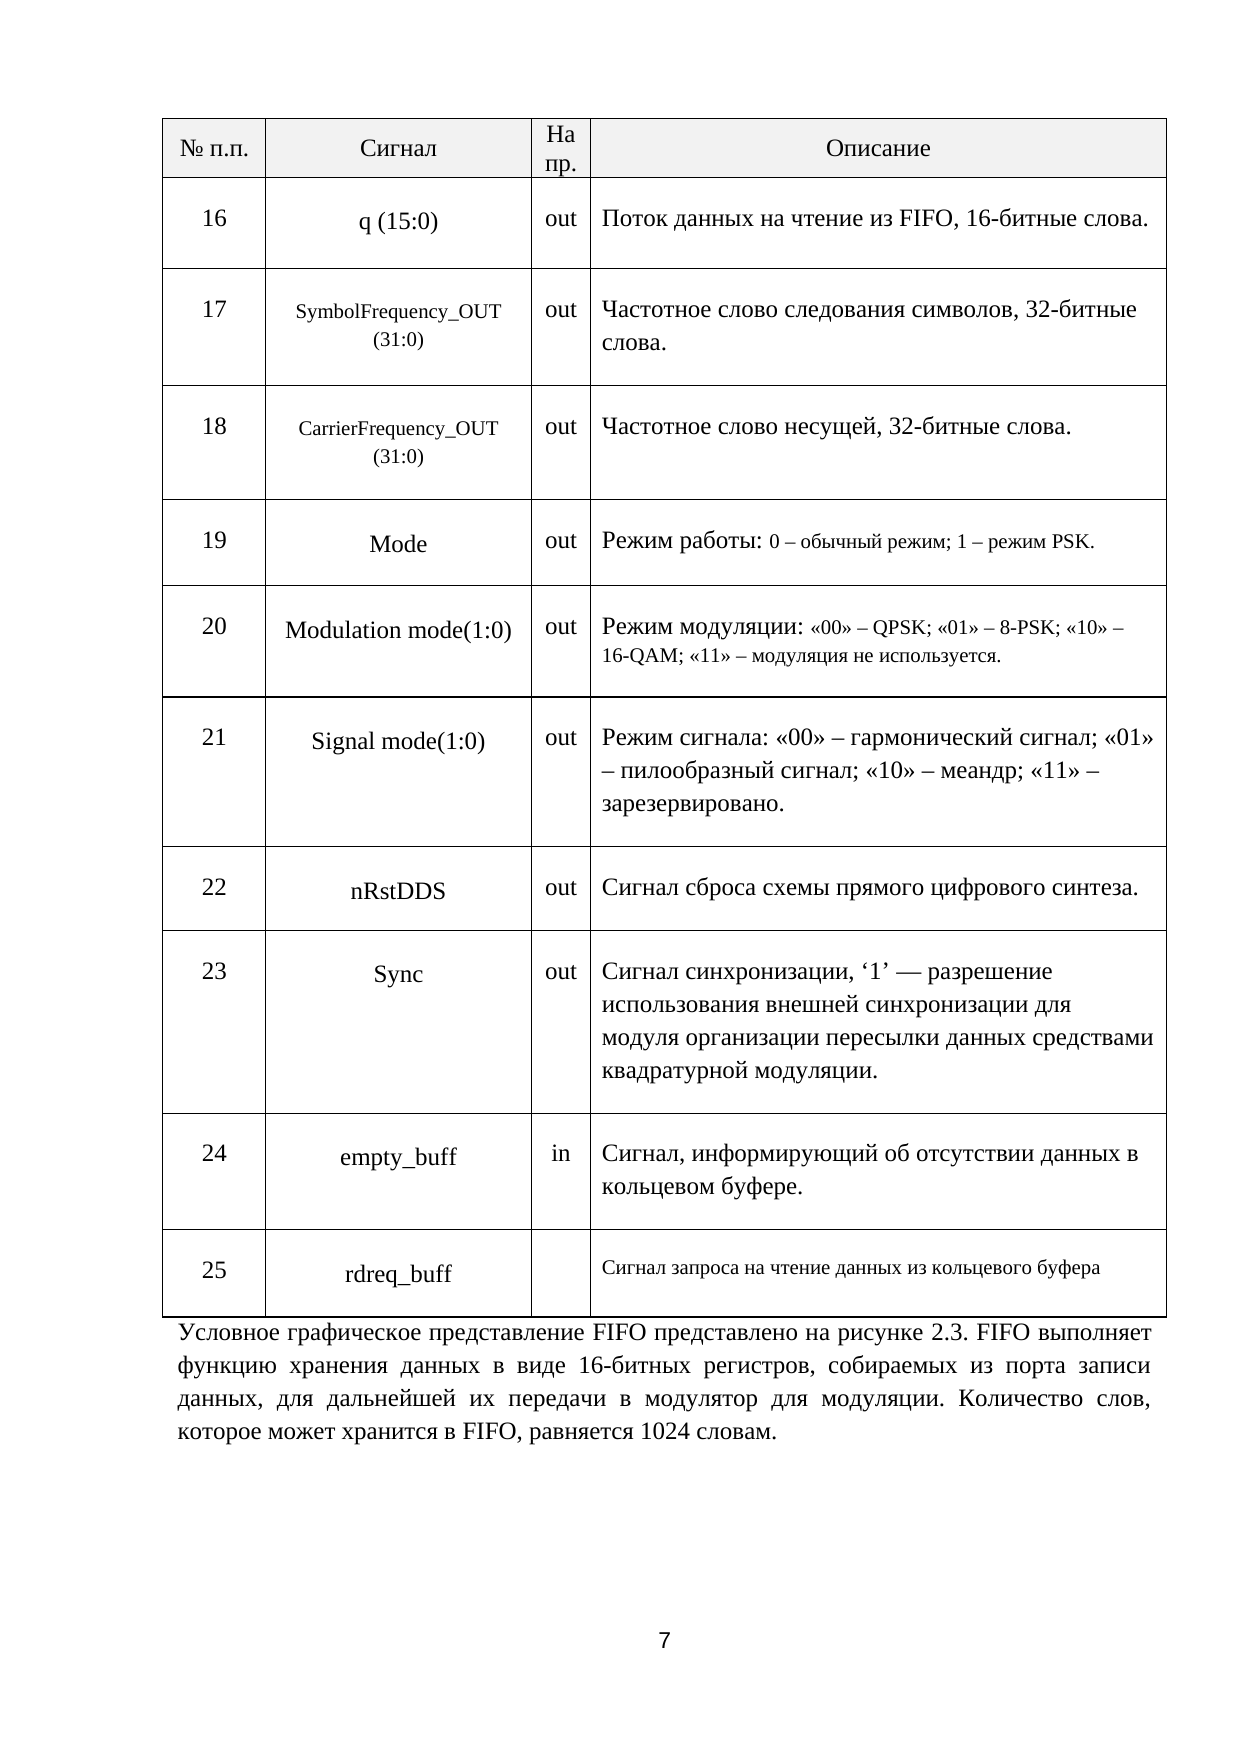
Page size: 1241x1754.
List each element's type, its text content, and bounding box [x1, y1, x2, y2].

table_cell Сигнал запроса на чтение данных из кольцевого буфера [591, 1230, 1166, 1316]
table_cell out [532, 269, 590, 385]
table_cell 22 [163, 847, 265, 930]
table_cell Signal mode(1:0) [266, 698, 531, 846]
table_cell 23 [163, 931, 265, 1112]
table_cell Режим модуляции: «00» – QPSK; «01» – 8-PSK; «10» – 16-QAM; «11» – модуляция не используется. [591, 586, 1166, 696]
table_cell SymbolFrequency_OUT (31:0) [266, 269, 531, 385]
text Условное графическое представление FIFO представлено на рисунке 2.3. FIFO выполняет функцию хранения данных в виде 16-битных регистров, собираемых из порта записи данных, для дальнейшей их передачи в модулятор для модуляции. Количество слов, которое может хранится в FIFO, равняется 1024 словам. [177, 1318, 1152, 1445]
table_cell out [532, 698, 590, 846]
table_cell 21 [163, 698, 265, 846]
table_cell out [532, 847, 590, 930]
table_cell 17 [163, 269, 265, 385]
table_cell Частотное слово несущей, 32-битные слова. [591, 386, 1166, 499]
table_cell out [532, 500, 590, 585]
table_cell Modulation mode(1:0) [266, 586, 531, 696]
table_cell Сигнал, информирующий об отсутствии данных в кольцевом буфере. [591, 1114, 1166, 1229]
table_cell nRstDDS [266, 847, 531, 930]
table_cell out [532, 931, 590, 1112]
table_cell out [532, 178, 590, 268]
table_cell 20 [163, 586, 265, 696]
table_cell out [532, 386, 590, 499]
table_cell 24 [163, 1114, 265, 1229]
table_header № п.п. [163, 119, 265, 177]
table_cell CarrierFrequency_OUT (31:0) [266, 386, 531, 499]
table_cell Режим сигнала: «00» – гармонический сигнал; «01» – пилообразный сигнал; «10» – меандр; «11» – зарезервировано. [591, 698, 1166, 846]
table_cell rdreq_buff [266, 1230, 531, 1316]
table_cell Режим работы: 0 – обычный режим; 1 – режим PSK. [591, 500, 1166, 585]
table_cell out [532, 586, 590, 696]
table_cell 19 [163, 500, 265, 585]
table_cell [532, 1230, 590, 1316]
table_cell 16 [163, 178, 265, 268]
table_cell Sync [266, 931, 531, 1112]
table_cell 25 [163, 1230, 265, 1316]
table_cell 18 [163, 386, 265, 499]
table_header Напр. [532, 119, 590, 177]
table_cell q (15:0) [266, 178, 531, 268]
table_header Описание [591, 119, 1166, 177]
table_cell empty_buff [266, 1114, 531, 1229]
table_cell in [532, 1114, 590, 1229]
table_cell Сигнал синхронизации, ‘1’ — разрешение использования внешней синхронизации для модуля организации пересылки данных средствами квадратурной модуляции. [591, 931, 1166, 1112]
table_cell Частотное слово следования символов, 32-битные слова. [591, 269, 1166, 385]
table_cell Mode [266, 500, 531, 585]
table_cell Сигнал сброса схемы прямого цифрового синтеза. [591, 847, 1166, 930]
table_header Сигнал [266, 119, 531, 177]
table_cell Поток данных на чтение из FIFO, 16-битные слова. [591, 178, 1166, 268]
